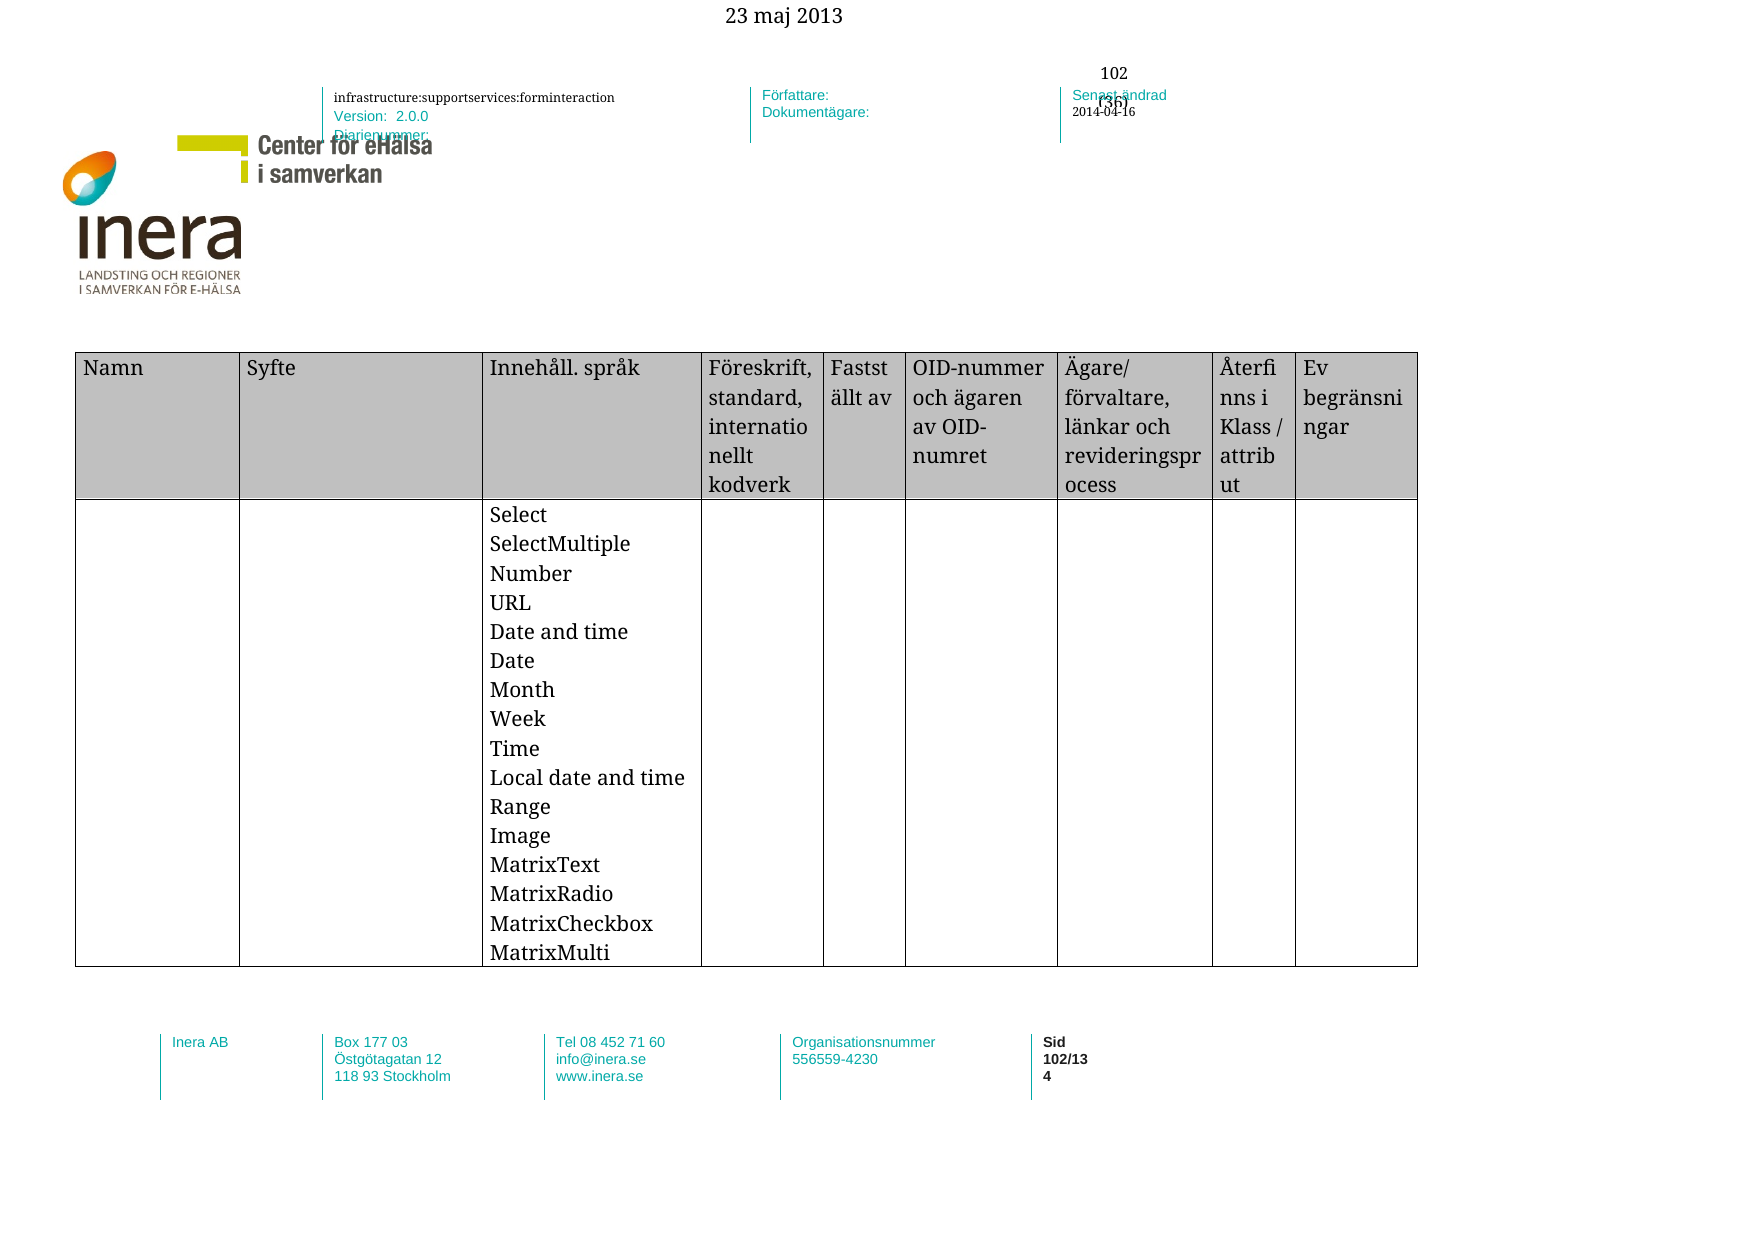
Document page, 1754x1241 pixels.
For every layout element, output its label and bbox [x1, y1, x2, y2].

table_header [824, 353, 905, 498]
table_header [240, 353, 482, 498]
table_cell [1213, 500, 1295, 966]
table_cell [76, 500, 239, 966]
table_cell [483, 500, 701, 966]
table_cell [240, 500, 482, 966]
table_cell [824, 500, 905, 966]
picture [62, 135, 432, 294]
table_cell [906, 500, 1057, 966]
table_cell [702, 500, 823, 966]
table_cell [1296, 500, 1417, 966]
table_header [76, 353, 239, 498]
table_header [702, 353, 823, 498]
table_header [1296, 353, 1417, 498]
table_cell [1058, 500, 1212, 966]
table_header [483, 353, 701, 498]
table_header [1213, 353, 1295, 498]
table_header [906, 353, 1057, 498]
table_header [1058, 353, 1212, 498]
